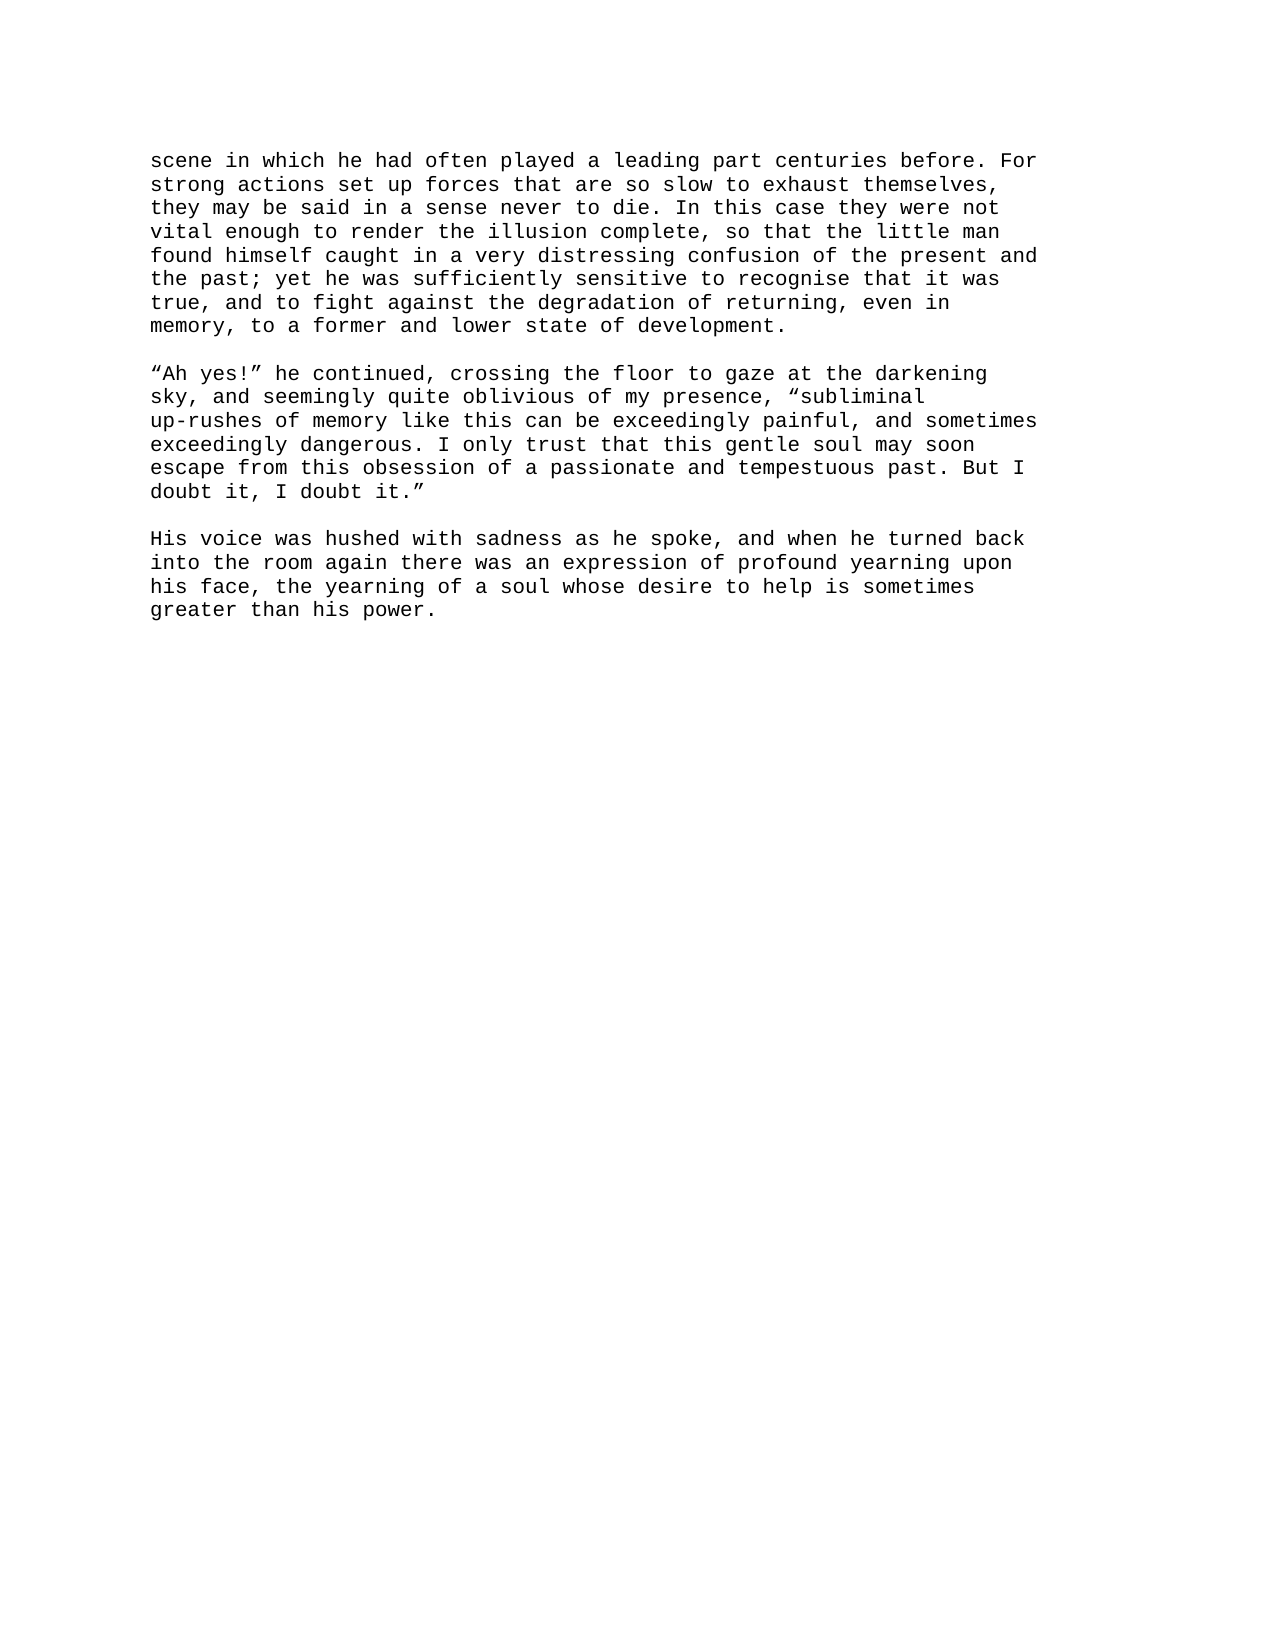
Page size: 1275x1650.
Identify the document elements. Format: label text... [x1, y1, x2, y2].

text escape from this obsession of a passionate and tempestuous past. But I [150, 457, 1125, 481]
text memory, to a former and lower state of development. [150, 316, 1125, 339]
text into the room again there was an expression of profound yearning upon [150, 552, 1125, 576]
text his face, the yearning of a soul whose desire to help is sometimes [150, 576, 1125, 599]
text the past; yet he was sufficiently sensitive to recognise that it was [150, 268, 1125, 292]
text found himself caught in a very distressing confusion of the present and [150, 244, 1125, 268]
text exceedingly dangerous. I only trust that this gentle soul may soon [150, 434, 1125, 457]
text doubt it, I doubt it.” [150, 481, 1125, 505]
text they may be said in a sense never to die. In this case they were not [150, 197, 1125, 221]
text up-rushes of memory like this can be exceedingly painful, and sometimes [150, 410, 1125, 434]
text sky, and seemingly quite oblivious of my presence, “subliminal [150, 386, 1125, 410]
text strong actions set up forces that are so slow to exhaust themselves, [150, 174, 1125, 197]
text greater than his power. [150, 599, 1125, 623]
text vital enough to render the illusion complete, so that the little man [150, 221, 1125, 244]
text scene in which he had often played a leading part centuries before. For [150, 150, 1125, 174]
text “Ah yes!” he continued, crossing the floor to gaze at the darkening [150, 363, 1125, 386]
text His voice was hushed with sadness as he spoke, and when he turned back [150, 528, 1125, 552]
text true, and to fight against the degradation of returning, even in [150, 292, 1125, 316]
